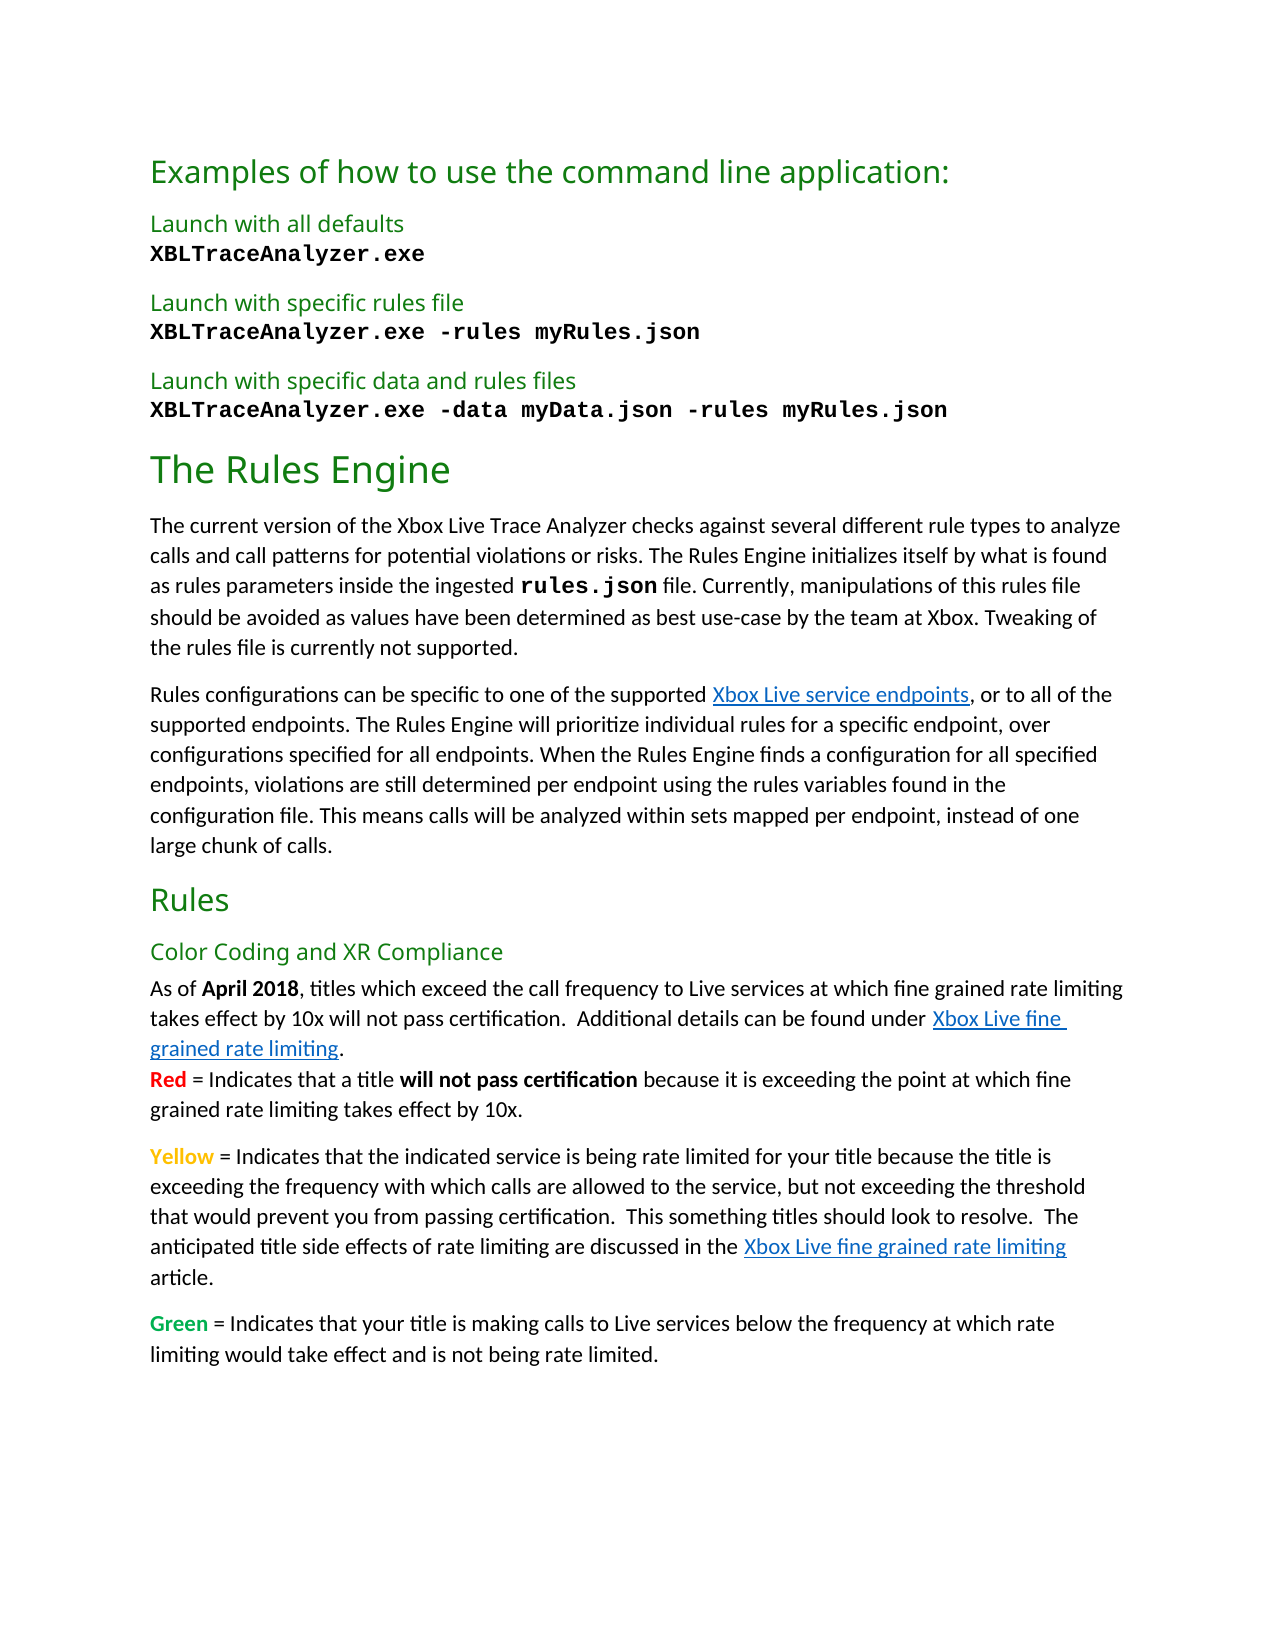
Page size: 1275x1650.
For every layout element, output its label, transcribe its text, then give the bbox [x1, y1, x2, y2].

subtitle Rules [150, 878, 1125, 920]
subtitle Launch with all defaults [150, 208, 1125, 240]
subtitle The Rules Engine [150, 443, 1125, 494]
text XBLTraceAnalyzer.exe -rules myRules.json [150, 321, 1125, 346]
subtitle Color Coding and XR Compliance [150, 936, 1125, 967]
text Yellow = Indicates that the indicated service is being rate limited for your title because the title is exceeding the frequency with which calls are allowed to the service, but not exceeding the threshold that would prevent you from passing certification. This something titles should look to resolve. The anticipated title side effects of rate limiting are discussed in the Xbox Live fine grained rate limiting article. [150, 1142, 1125, 1291]
subtitle Launch with specific data and rules files [150, 365, 1125, 396]
text The current version of the Xbox Live Trace Analyzer checks against several different rule types to analyze calls and call patterns for potential violations or risks. The Rules Engine initializes itself by what is found as rules parameters inside the ingested rules.json file. Currently, manipulations of this rules file should be avoided as values have been determined as best use-case by the team at Xbox. Tweaking of the rules file is currently not supported. [150, 511, 1125, 661]
subtitle Launch with specific rules file [150, 287, 1125, 318]
text Rules configurations can be specific to one of the supported Xbox Live service endpoints, or to all of the supported endpoints. The Rules Engine will prioritize individual rules for a specific endpoint, over configurations specified for all endpoints. When the Rules Engine finds a configuration for all specified endpoints, violations are still determined per endpoint using the rules variables found in the configuration file. This means calls will be analyzed within sets mapped per endpoint, instead of one large chunk of calls. [150, 680, 1125, 859]
text XBLTraceAnalyzer.exe [150, 242, 1125, 268]
subtitle As of April 2018, titles which exceed the call frequency to Live services at which fine grained rate limiting takes effect by 10x will not pass certification. Additional details can be found under Xbox Live fine grained rate limiting. [150, 974, 1125, 1063]
text Green = Indicates that your title is making calls to Live services below the frequency at which rate limiting would take effect and is not being rate limited. [150, 1309, 1125, 1368]
text XBLTraceAnalyzer.exe -data myData.json -rules myRules.json [150, 399, 1125, 425]
text Red = Indicates that a title will not pass certification because it is exceeding the point at which fine grained rate limiting takes effect by 10x. [150, 1065, 1125, 1123]
subtitle Examples of how to use the command line application: [150, 150, 1125, 193]
